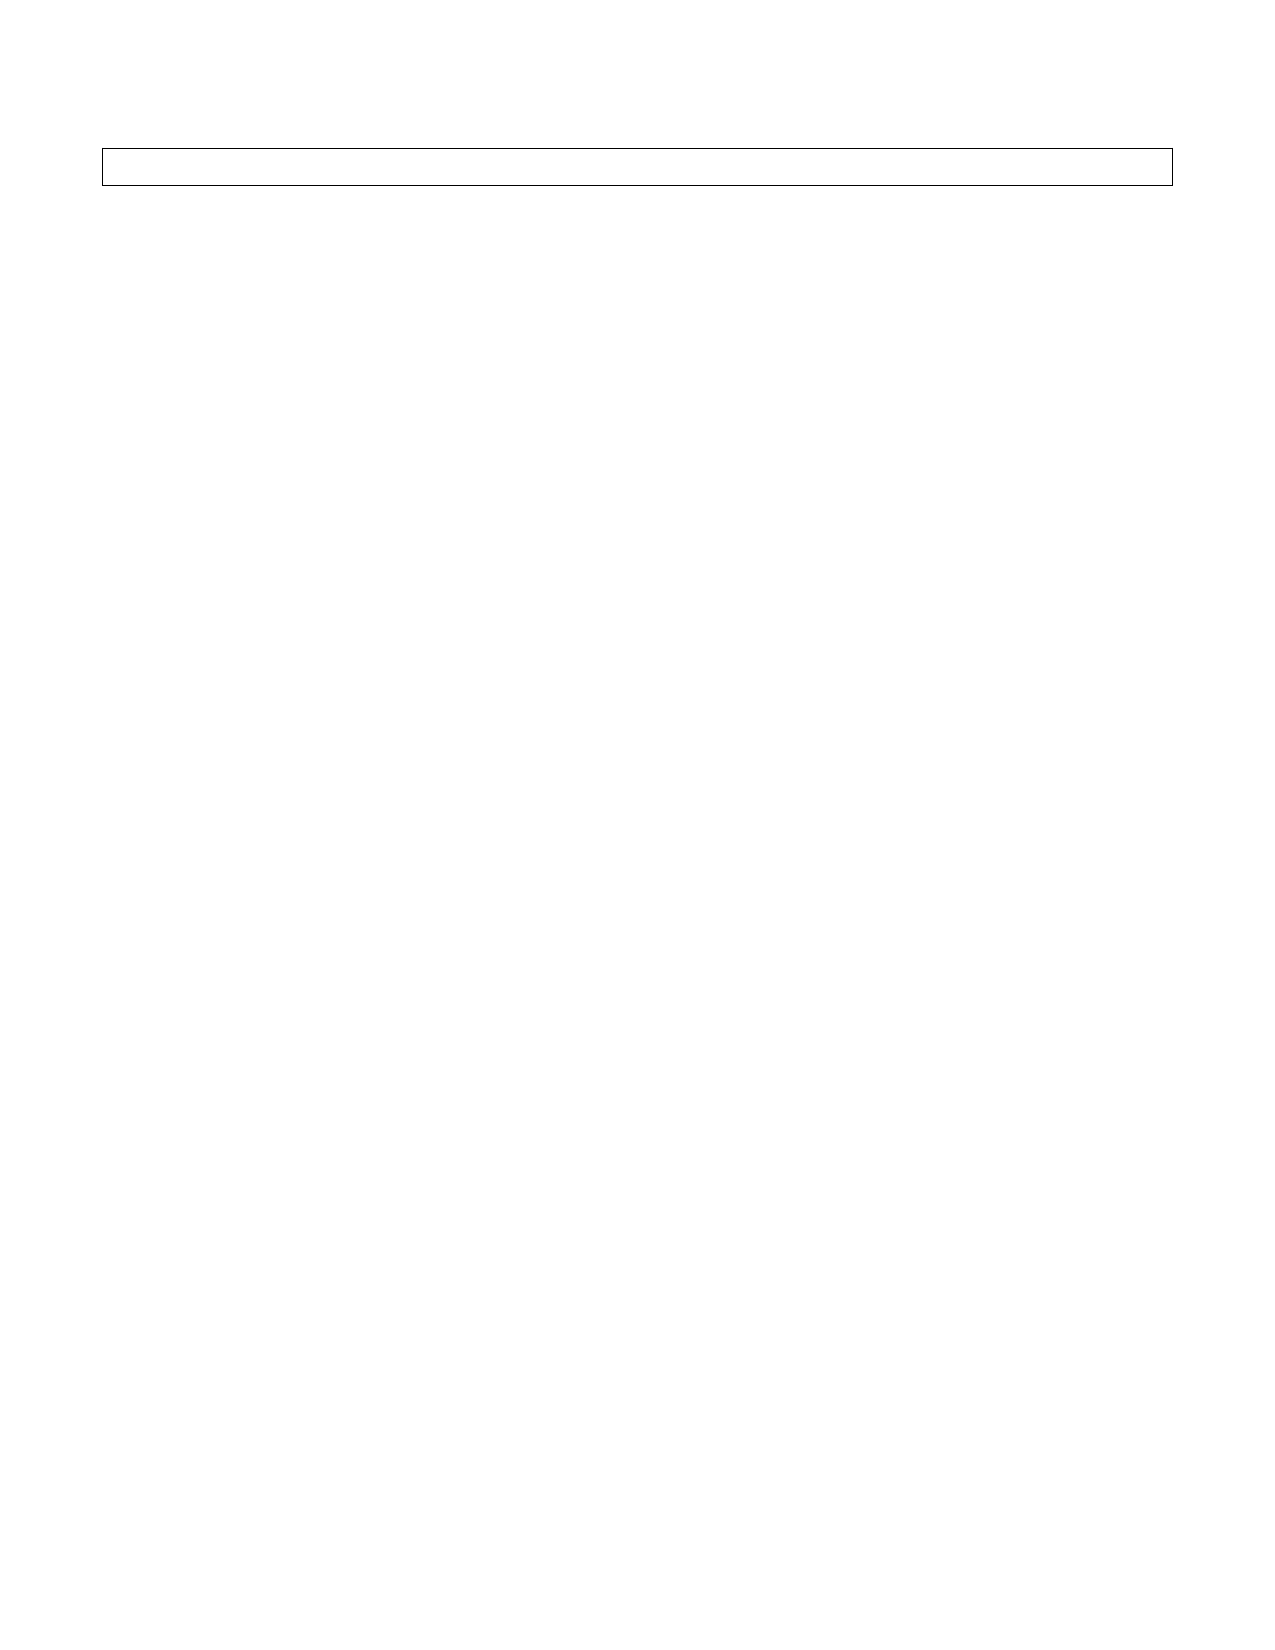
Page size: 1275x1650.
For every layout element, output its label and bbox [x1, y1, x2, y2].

table_cell [103, 149, 1172, 185]
